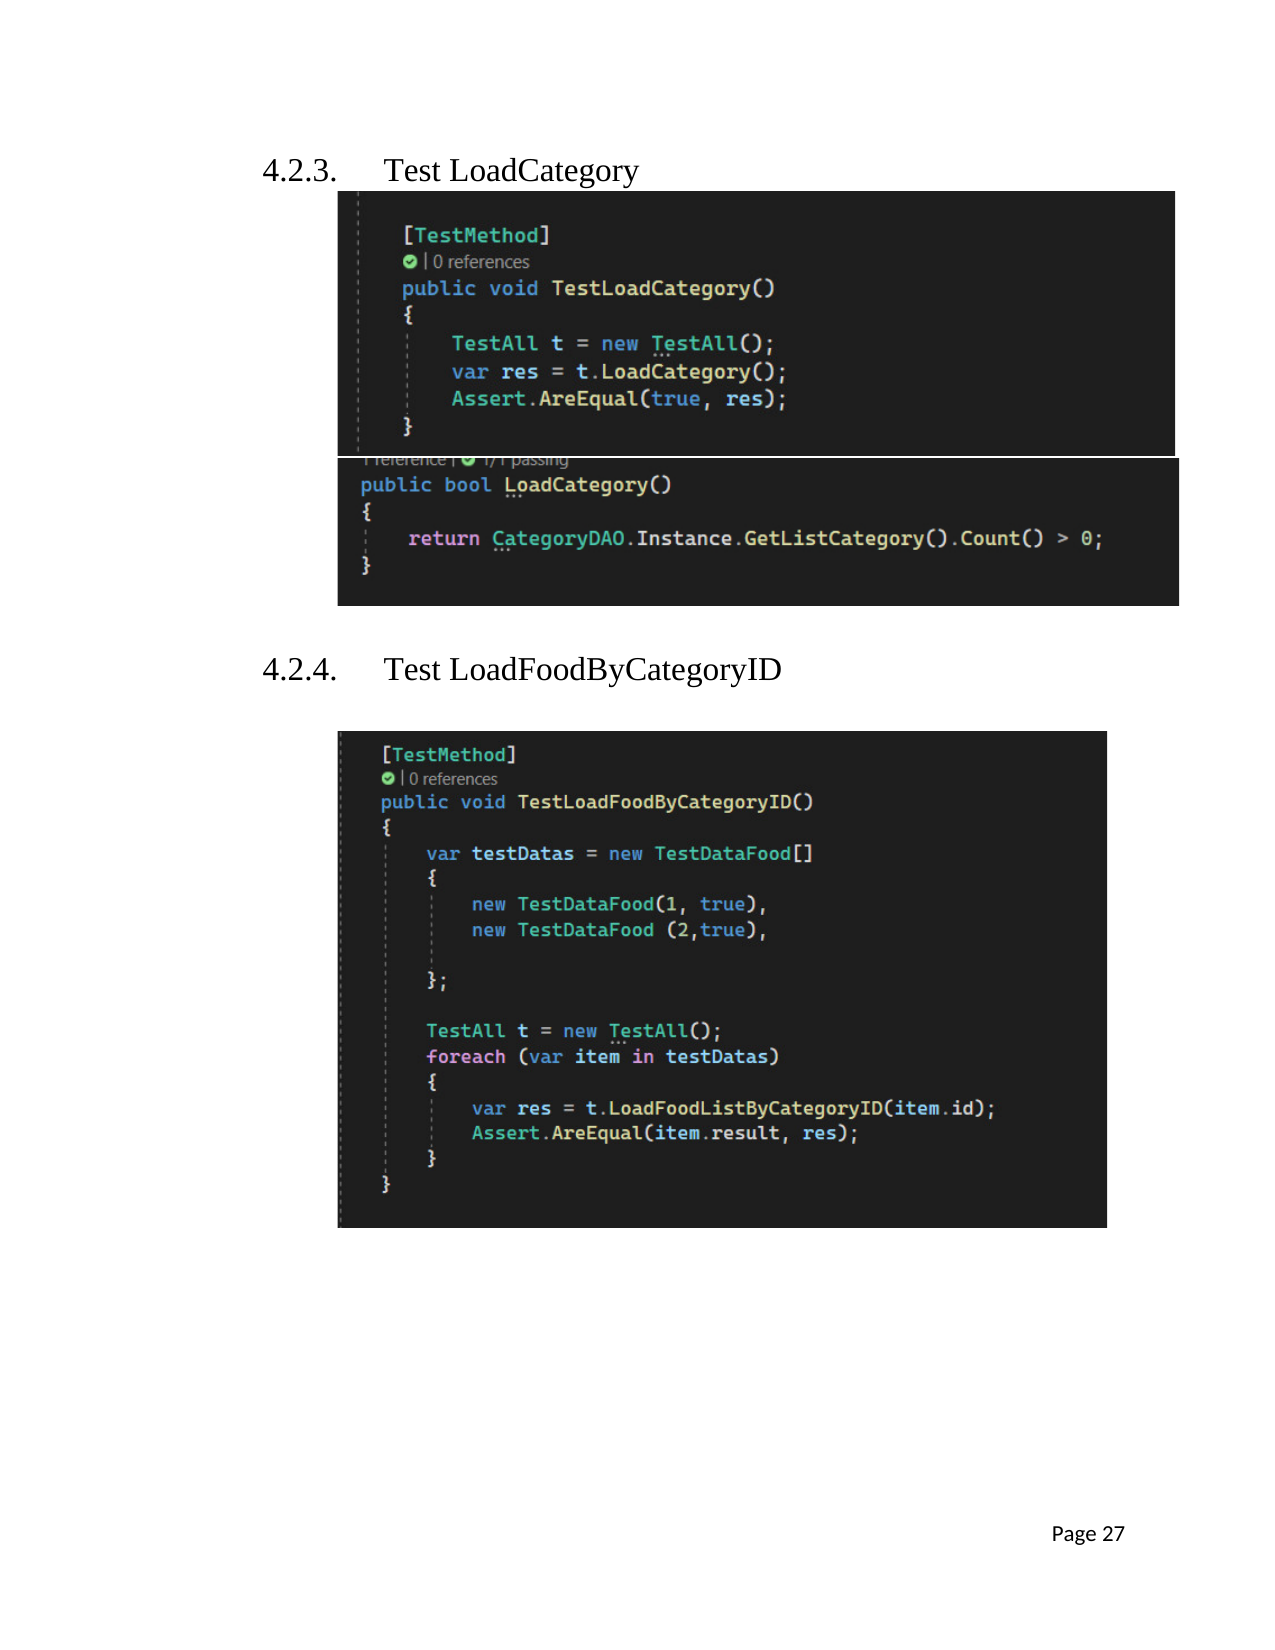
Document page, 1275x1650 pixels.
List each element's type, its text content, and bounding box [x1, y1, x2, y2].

list Test LoadCategory [262, 150, 1125, 188]
picture [337, 458, 1180, 606]
picture [337, 731, 1108, 1228]
list Test LoadFoodByCategoryID [262, 649, 1125, 687]
picture [337, 191, 1175, 456]
